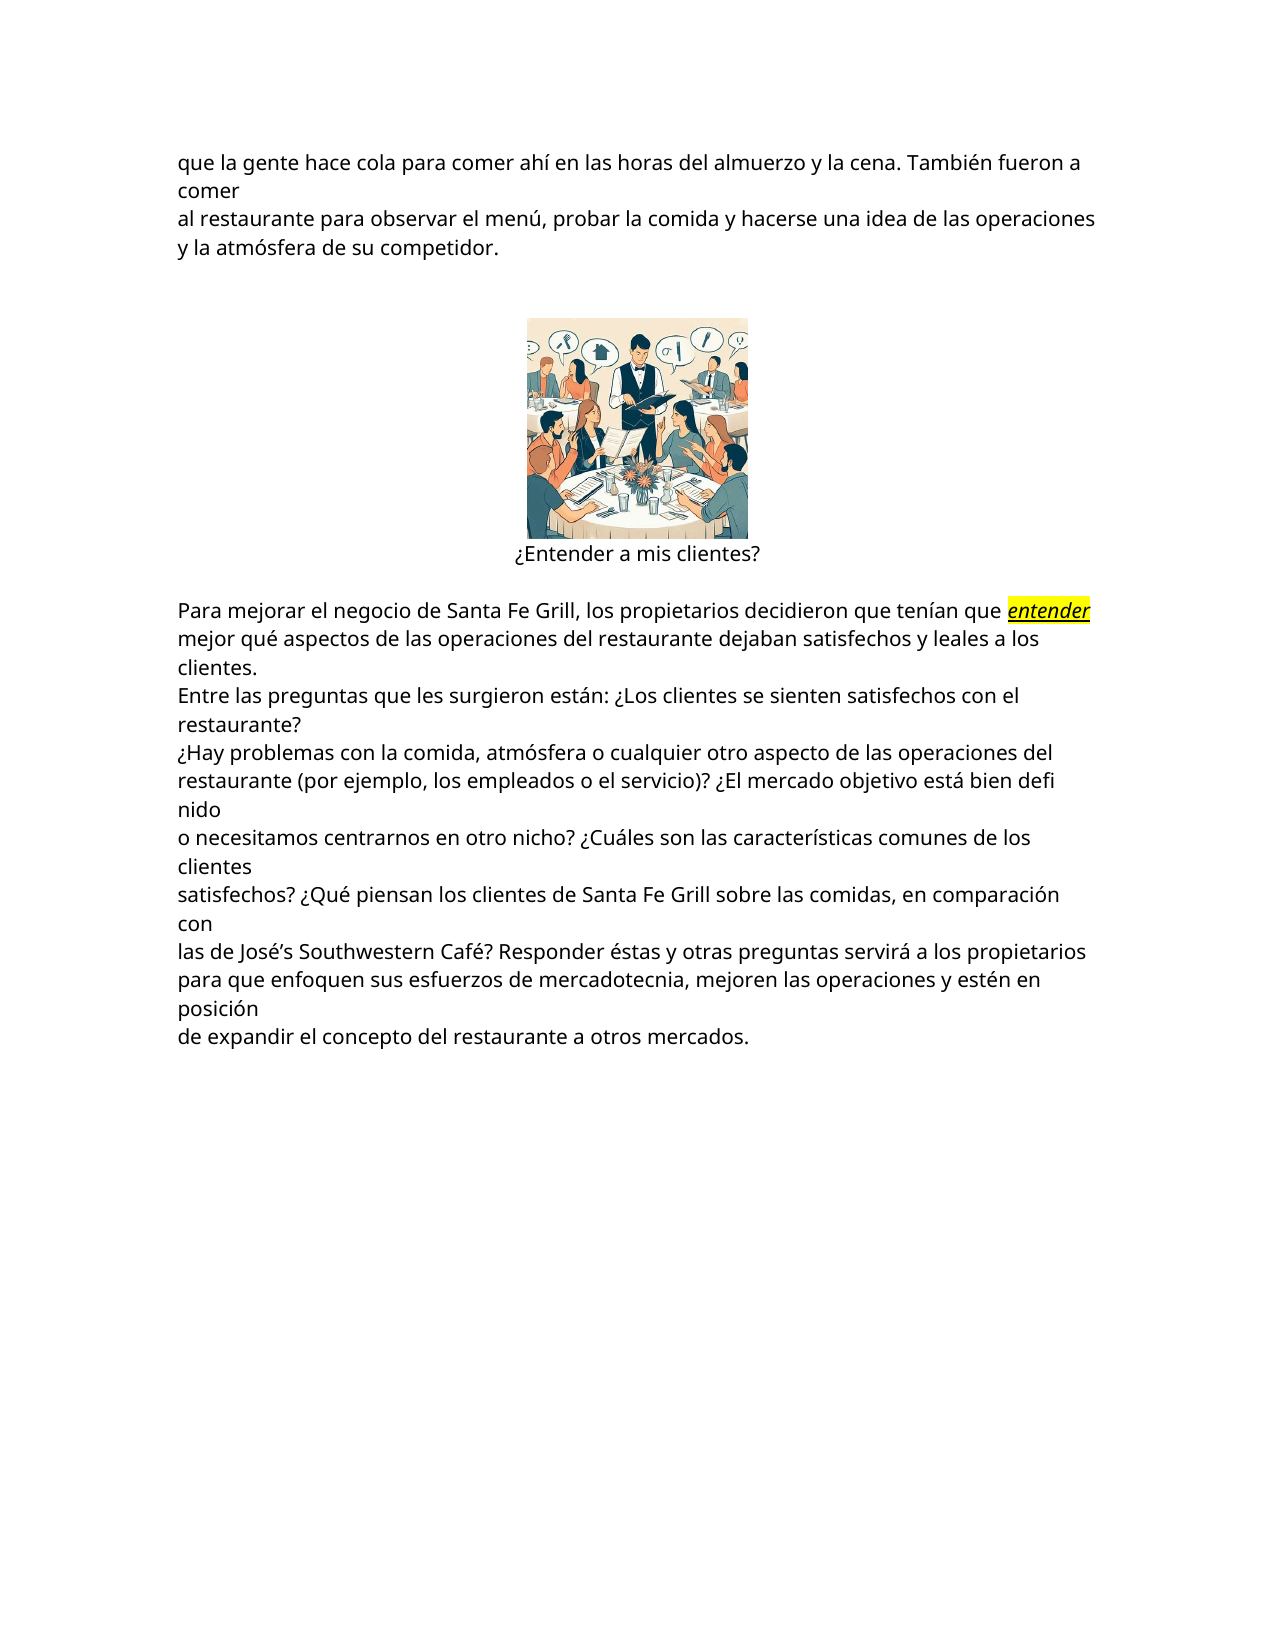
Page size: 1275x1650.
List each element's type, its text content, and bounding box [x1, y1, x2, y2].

text Entre las preguntas que les surgieron están: ¿Los clientes se sienten satisfechos con el restaurante? [177, 681, 1098, 738]
text o necesitamos centrarnos en otro nicho? ¿Cuáles son las características comunes de los clientes [177, 823, 1098, 880]
text mejor qué aspectos de las operaciones del restaurante dejaban satisfechos y leales a los clientes. [177, 624, 1098, 681]
text satisfechos? ¿Qué piensan los clientes de Santa Fe Grill sobre las comidas, en comparación con [177, 880, 1098, 937]
text al restaurante para observar el menú, probar la comida y hacerse una idea de las operaciones [177, 204, 1098, 233]
text y la atmósfera de su competidor. [177, 233, 1098, 261]
text de expandir el concepto del restaurante a otros mercados. [177, 1022, 1098, 1051]
text ¿Hay problemas con la comida, atmósfera o cualquier otro aspecto de las operaciones del [177, 738, 1098, 767]
text las de José’s Southwestern Café? Responder éstas y otras preguntas servirá a los propietarios [177, 937, 1098, 966]
text Para mejorar el negocio de Santa Fe Grill, los propietarios decidieron que tenían que entender [177, 596, 1008, 624]
text para que enfoquen sus esfuerzos de mercadotecnia, mejoren las operaciones y estén en posición [177, 966, 1098, 1022]
text que la gente hace cola para comer ahí en las horas del almuerzo y la cena. También fueron a comer [177, 148, 1098, 204]
picture [527, 318, 748, 539]
text ¿Entender a mis clientes? [177, 539, 1098, 567]
text restaurante (por ejemplo, los empleados o el servicio)? ¿El mercado objetivo está bien defi nido [177, 767, 1098, 823]
